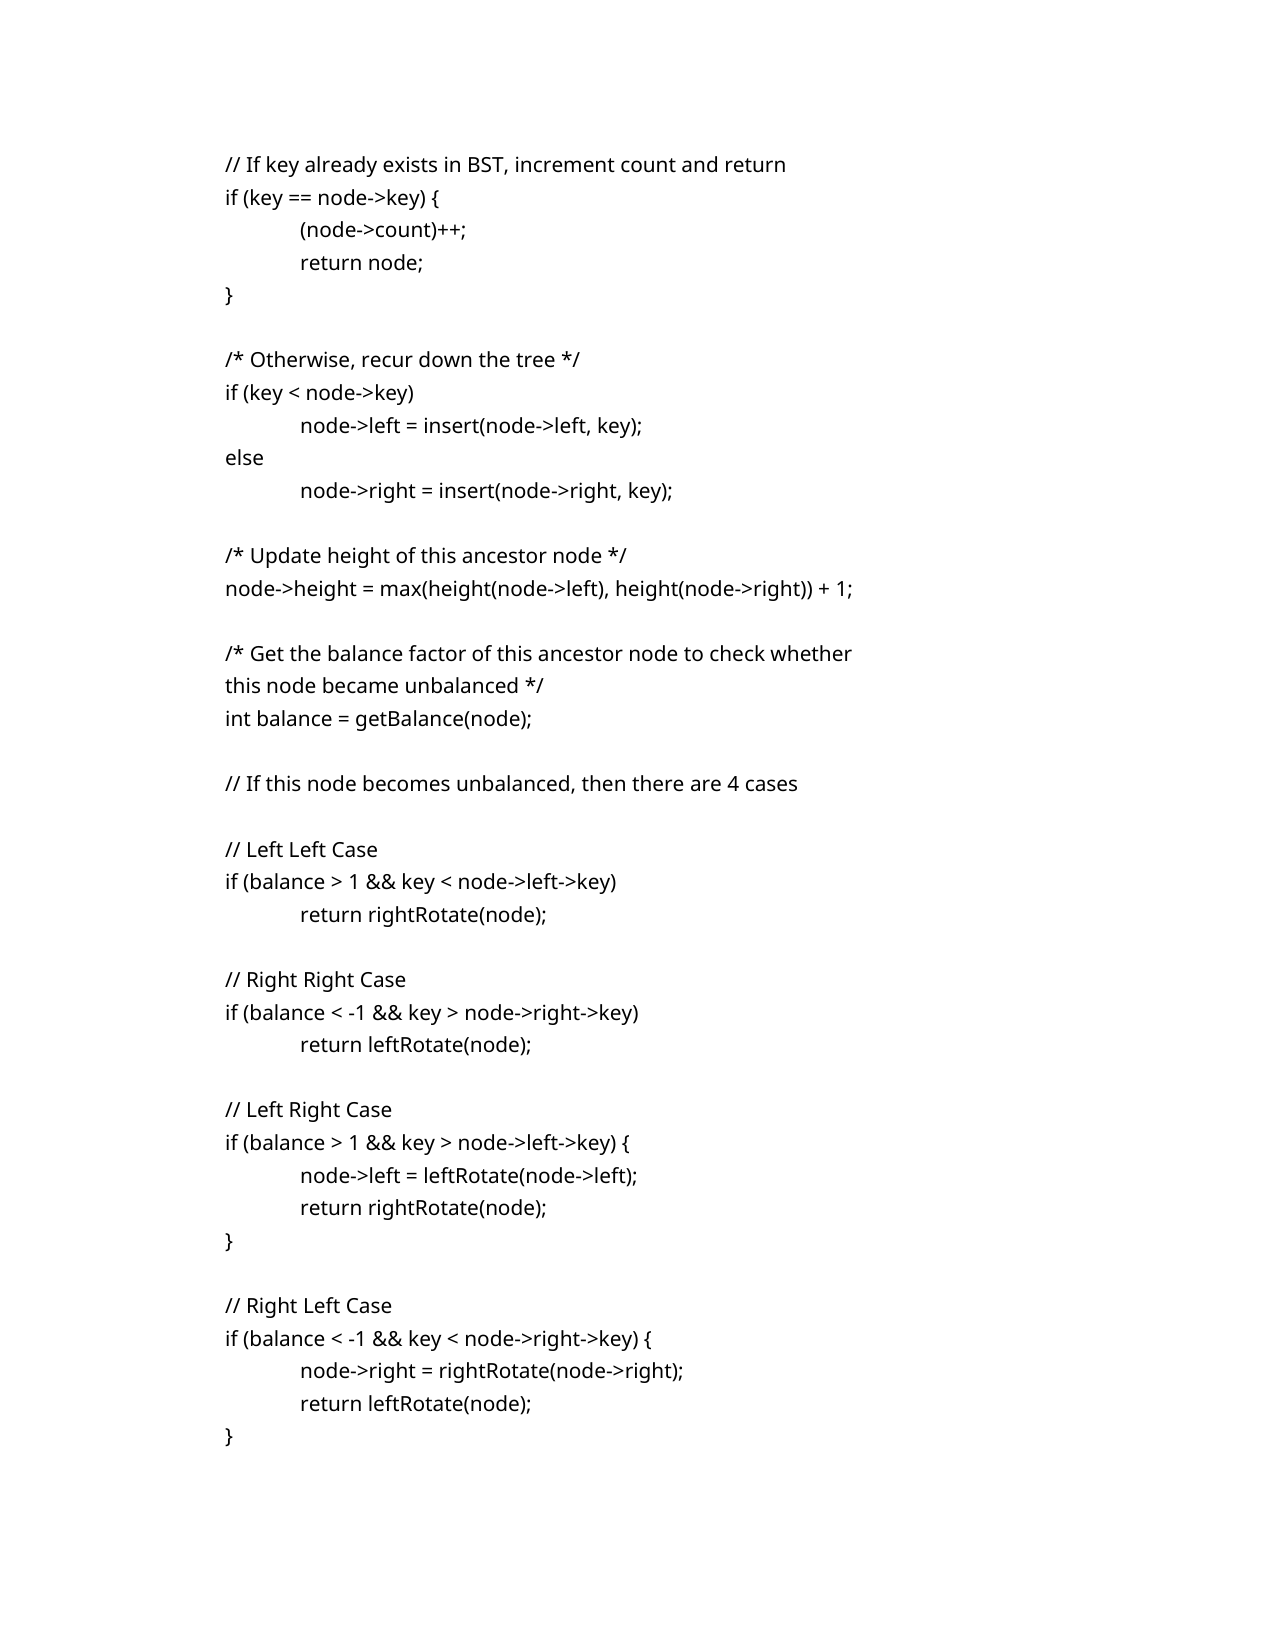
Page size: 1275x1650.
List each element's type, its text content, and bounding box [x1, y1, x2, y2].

text if (key < node->key) [150, 378, 1125, 407]
text this node became unbalanced */ [150, 672, 1125, 700]
text /* Get the balance factor of this ancestor node to check whether [150, 639, 1125, 667]
text // If this node becomes unbalanced, then there are 4 cases [150, 769, 1125, 798]
text // Left Left Case [150, 835, 1125, 863]
text if (balance > 1 && key > node->left->key) { [150, 1128, 1125, 1157]
text } [150, 1422, 1125, 1450]
text /* Update height of this ancestor node */ [150, 541, 1125, 570]
text return leftRotate(node); [150, 1389, 1125, 1417]
text if (key == node->key) { [150, 183, 1125, 211]
text } [150, 280, 1125, 309]
text node->right = rightRotate(node->right); [150, 1356, 1125, 1385]
text if (balance < -1 && key < node->right->key) { [150, 1324, 1125, 1352]
text if (balance > 1 && key < node->left->key) [150, 867, 1125, 896]
text node->left = insert(node->left, key); [150, 411, 1125, 439]
text return rightRotate(node); [150, 1193, 1125, 1222]
text return leftRotate(node); [150, 1030, 1125, 1059]
text // Left Right Case [150, 1096, 1125, 1124]
text return rightRotate(node); [150, 900, 1125, 928]
text else [150, 443, 1125, 472]
text // If key already exists in BST, increment count and return [150, 150, 1125, 178]
text node->height = max(height(node->left), height(node->right)) + 1; [150, 574, 1125, 602]
text int balance = getBalance(node); [150, 704, 1125, 733]
text if (balance < -1 && key > node->right->key) [150, 998, 1125, 1026]
text /* Otherwise, recur down the tree */ [150, 346, 1125, 374]
text node->right = insert(node->right, key); [150, 476, 1125, 504]
text return node; [150, 248, 1125, 276]
text // Right Right Case [150, 965, 1125, 993]
text } [150, 1226, 1125, 1254]
text // Right Left Case [150, 1291, 1125, 1319]
text (node->count)++; [150, 215, 1125, 244]
text node->left = leftRotate(node->left); [150, 1161, 1125, 1189]
